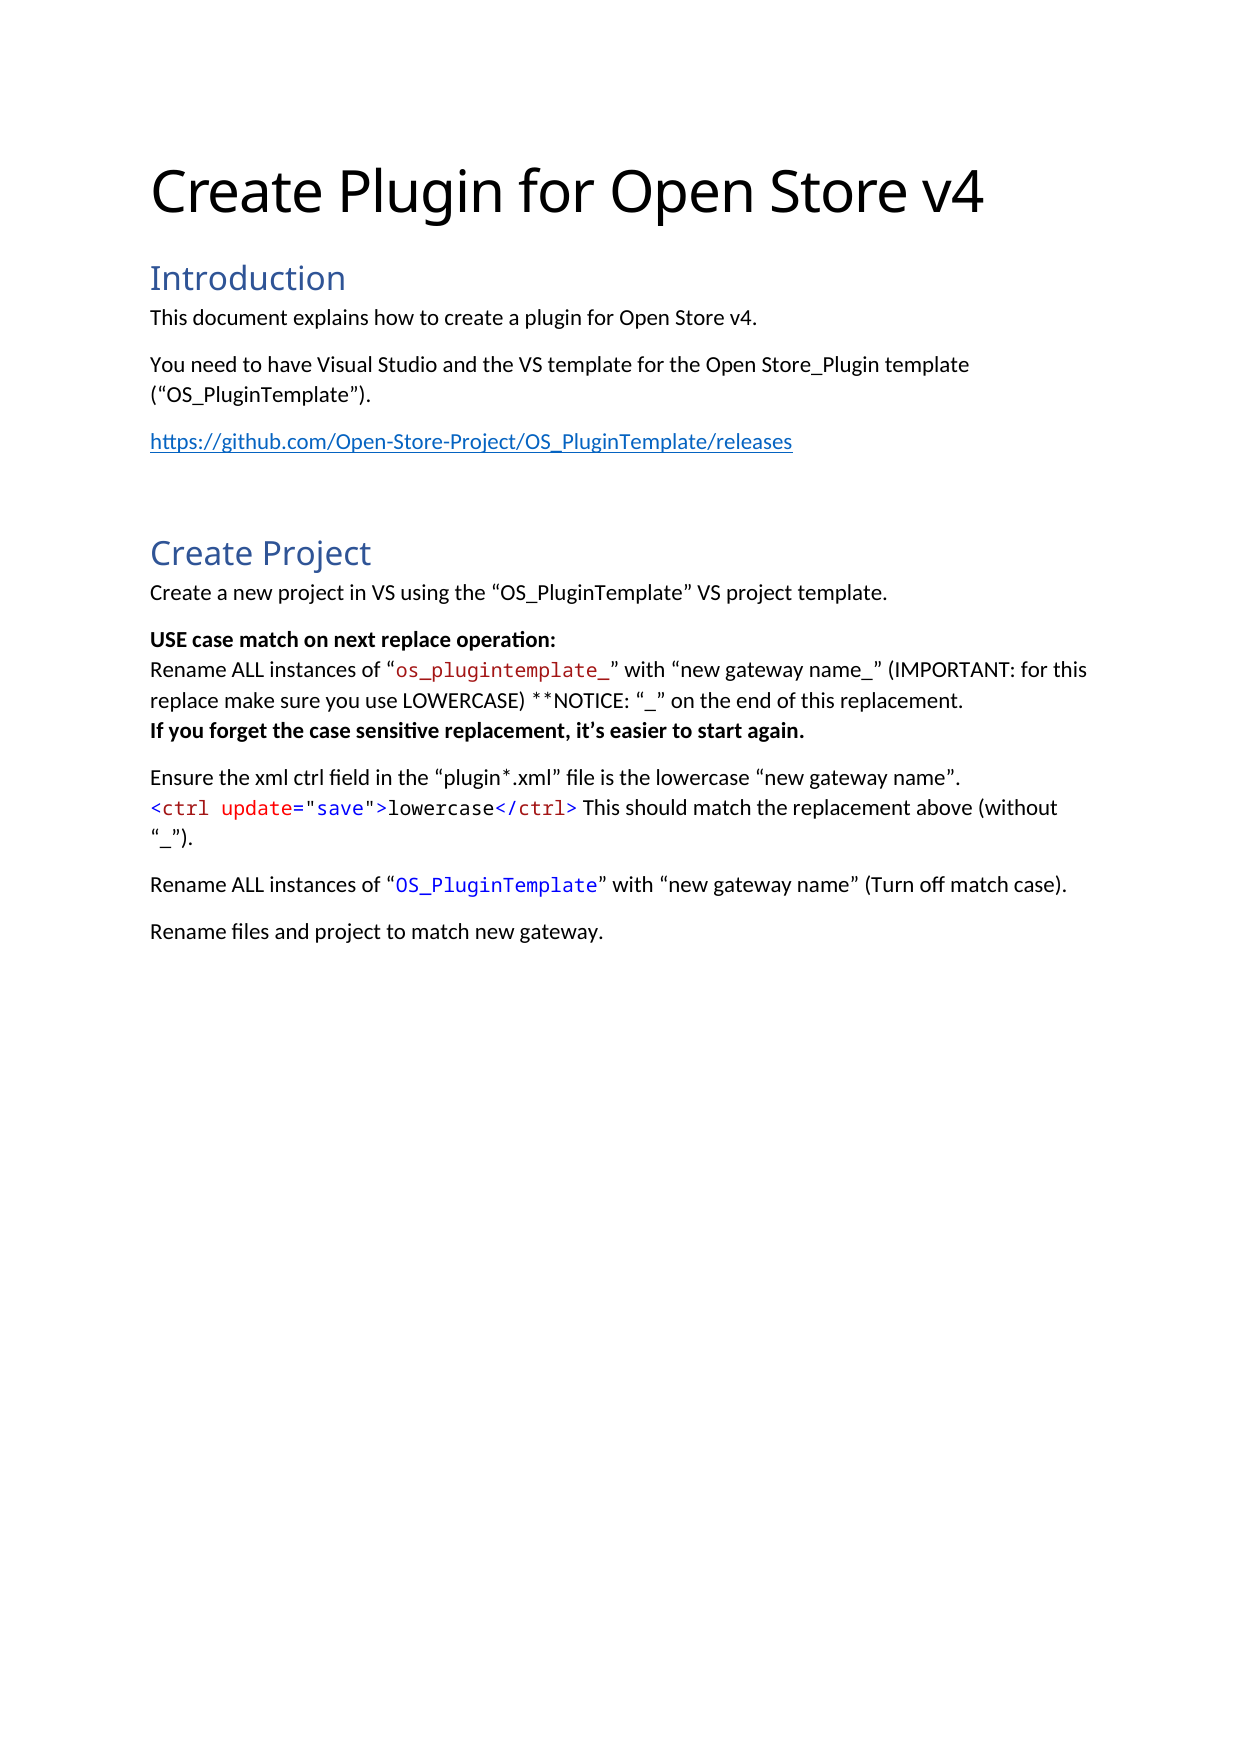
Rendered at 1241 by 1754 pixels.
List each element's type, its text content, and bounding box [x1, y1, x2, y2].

text Create Plugin for Open Store v4 [150, 150, 1090, 229]
text Create a new project in VS using the “OS_PluginTemplate” VS project template. [150, 578, 1090, 606]
text This document explains how to create a plugin for Open Store v4. [150, 303, 1090, 331]
text Introduction [150, 254, 1090, 300]
text https://github.com/Open-Store-Project/OS_PluginTemplate/releases [150, 427, 1090, 455]
subtitle Create Project [150, 529, 1090, 575]
text Rename files and project to match new gateway. [150, 917, 1090, 945]
text Rename ALL instances of “OS_PluginTemplate” with “new gateway name” (Turn off match case). [150, 870, 1090, 898]
text You need to have Visual Studio and the VS template for the Open Store_Plugin template (“OS_PluginTemplate”). [150, 350, 1090, 408]
text USE case match on next replace operation: Rename ALL instances of “os_plugintemplate_” with “new gateway name_” (IMPORTANT: for this replace make sure you use LOWERCASE) **NOTICE: “_” on the end of this replacement. If you forget the case sensitive replacement, it’s easier to start again. [150, 625, 1090, 744]
text Ensure the xml ctrl field in the “plugin*.xml” file is the lowercase “new gateway name”. <ctrl update="save">lowercase</ctrl> This should match the replacement above (without “_”). [150, 763, 1090, 851]
